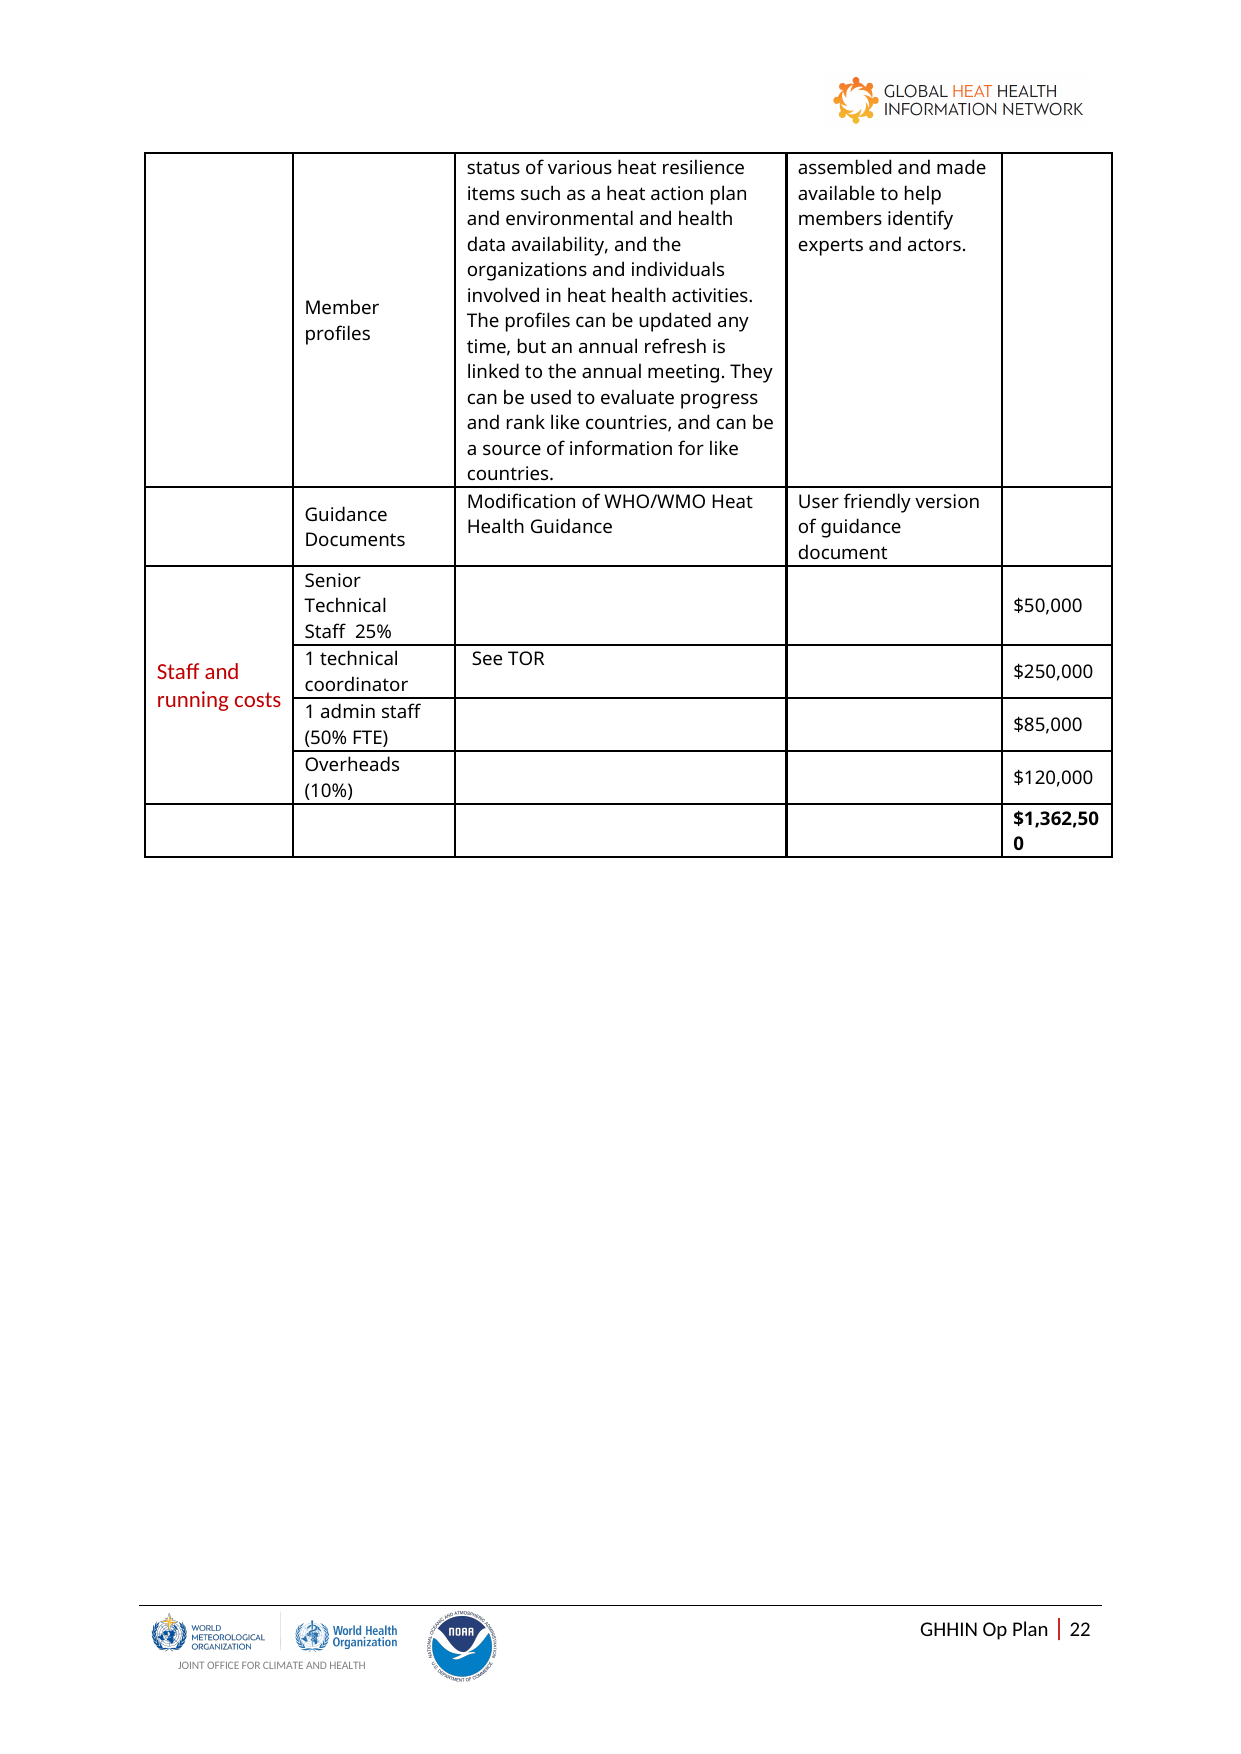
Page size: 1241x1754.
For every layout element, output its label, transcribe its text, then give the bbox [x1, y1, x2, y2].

table_cell $85,000 [1003, 699, 1111, 750]
picture [427, 1611, 497, 1682]
table_cell Staff and running costs [146, 567, 292, 803]
table_cell Overheads (10%) [294, 752, 454, 803]
table_cell [456, 805, 785, 856]
table_cell Monitor and develop use Member profiles [294, 154, 454, 486]
table_cell $0 [1003, 154, 1111, 486]
table_cell 1 admin staff (50% FTE) [294, 699, 454, 750]
table_cell [456, 567, 785, 643]
table_cell See TOR [456, 646, 785, 697]
table_cell 1 technical coordinator [294, 646, 454, 697]
table_cell Modification of WHO/WMO Heat Health Guidance [456, 488, 785, 565]
table_cell [146, 805, 292, 856]
table_cell [294, 805, 454, 856]
table_cell [456, 699, 785, 750]
table_cell [788, 805, 1001, 856]
table_cell [788, 752, 1001, 803]
table_cell $50,000 [1003, 567, 1111, 643]
table_cell [788, 646, 1001, 697]
table_cell $1,362,500 [1003, 805, 1111, 856]
table_cell Guidance Documents [294, 488, 454, 565]
table_cell New resource of heat health expertise assembled and made available to help members identify experts and actors. [788, 154, 1001, 486]
table_cell $120,000 [1003, 752, 1111, 803]
table_cell $250,000 [1003, 646, 1111, 697]
table_cell User friendly version of guidance document [788, 488, 1001, 565]
table_cell [788, 567, 1001, 643]
picture [135, 1596, 272, 1668]
table_cell [788, 699, 1001, 750]
picture [294, 1619, 398, 1653]
table_cell [146, 488, 292, 565]
table_cell [456, 752, 785, 803]
table_cell [1003, 488, 1111, 565]
table_cell Senior Technical Staff 25% [294, 567, 454, 643]
